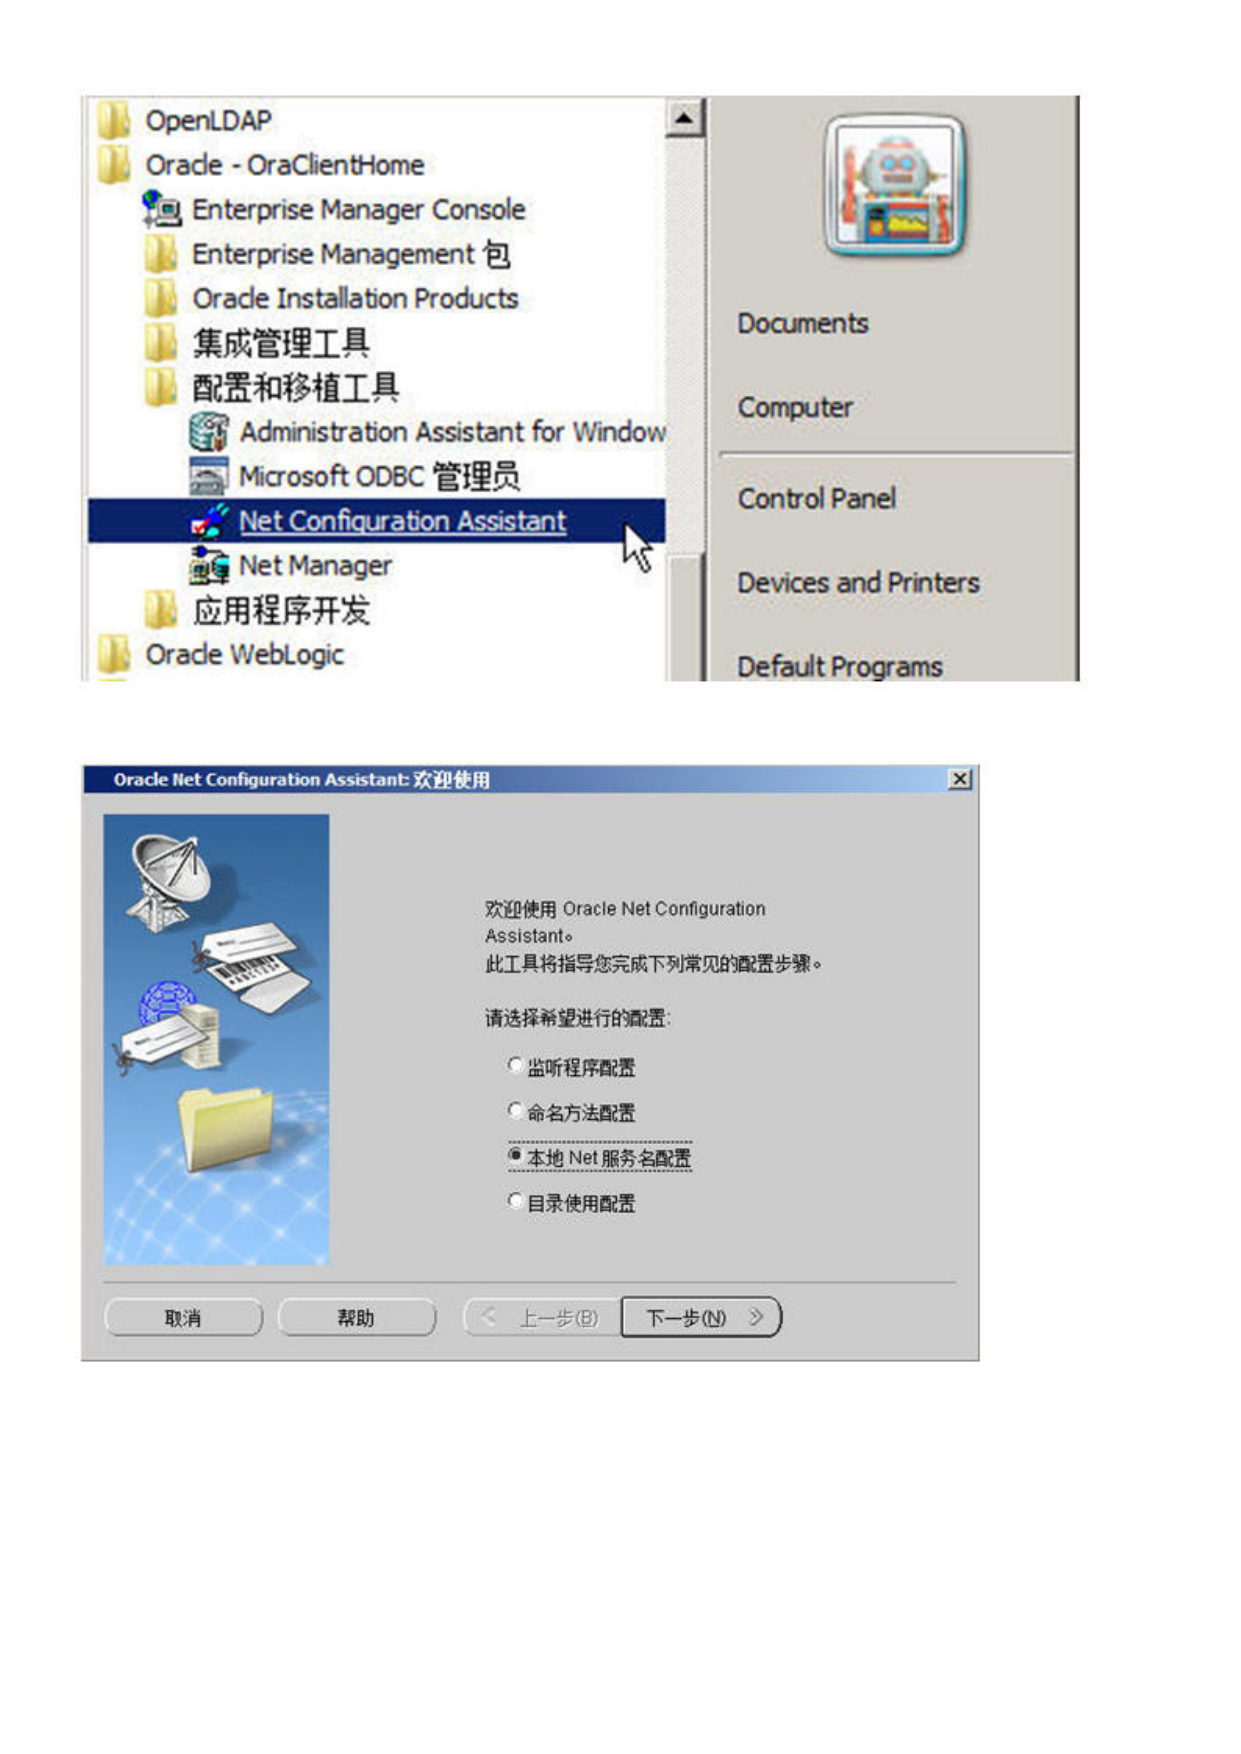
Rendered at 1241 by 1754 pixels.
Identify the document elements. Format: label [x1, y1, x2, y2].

picture [75, 88, 1091, 691]
picture [75, 761, 991, 1365]
